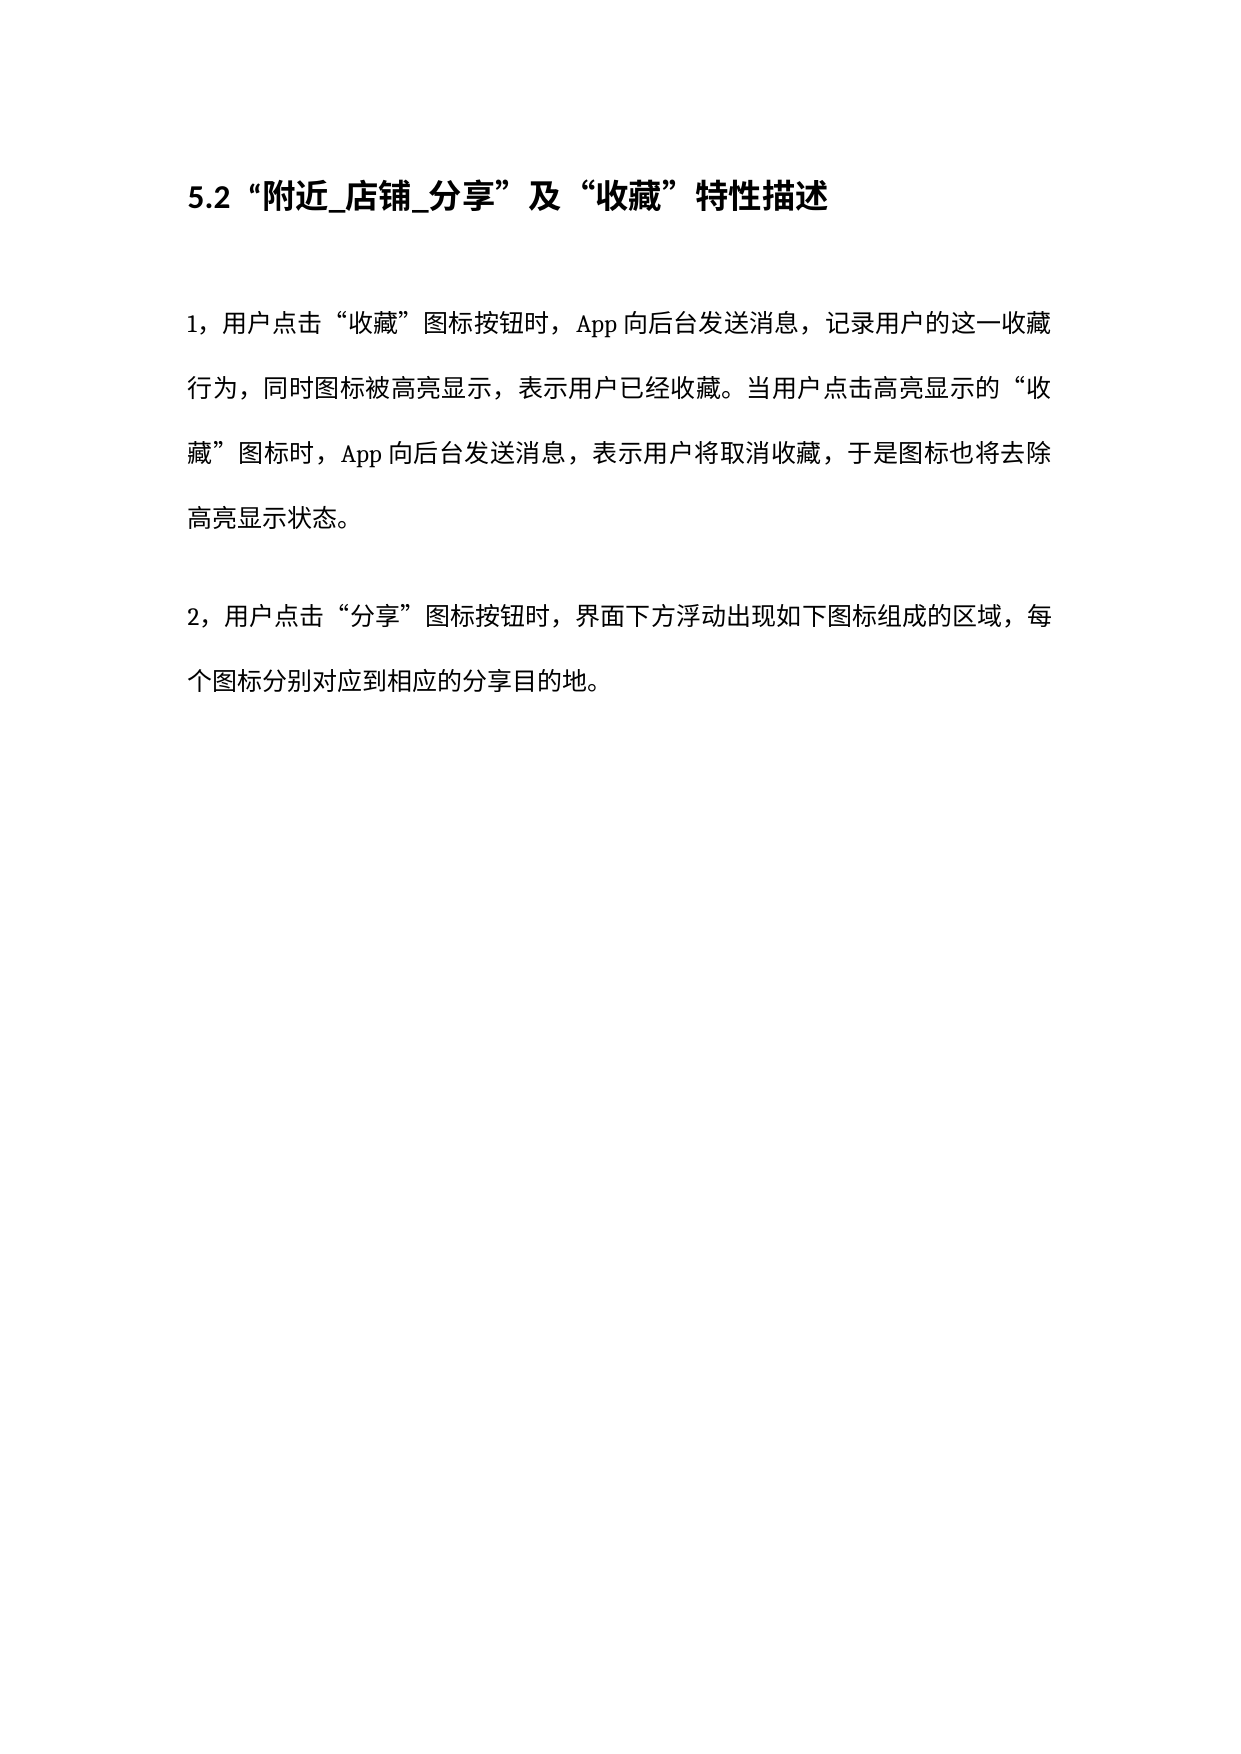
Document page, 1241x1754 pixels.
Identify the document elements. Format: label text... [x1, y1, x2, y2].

text 2，用户点击“分享”图标按钮时，界面下方浮动出现如下图标组成的区域，每个图标分别对应到相应的分享目的地。 [187, 582, 1053, 712]
subtitle “附近_店铺_分享”及“收藏”特性描述 [187, 162, 1053, 227]
text 1，用户点击“收藏”图标按钮时，App 向后台发送消息，记录用户的这一收藏行为，同时图标被高亮显示，表示用户已经收藏。当用户点击高亮显示的“收藏”图标时，App 向后台发送消息，表示用户将取消收藏，于是图标也将去除高亮显示状态。 [187, 289, 1053, 549]
